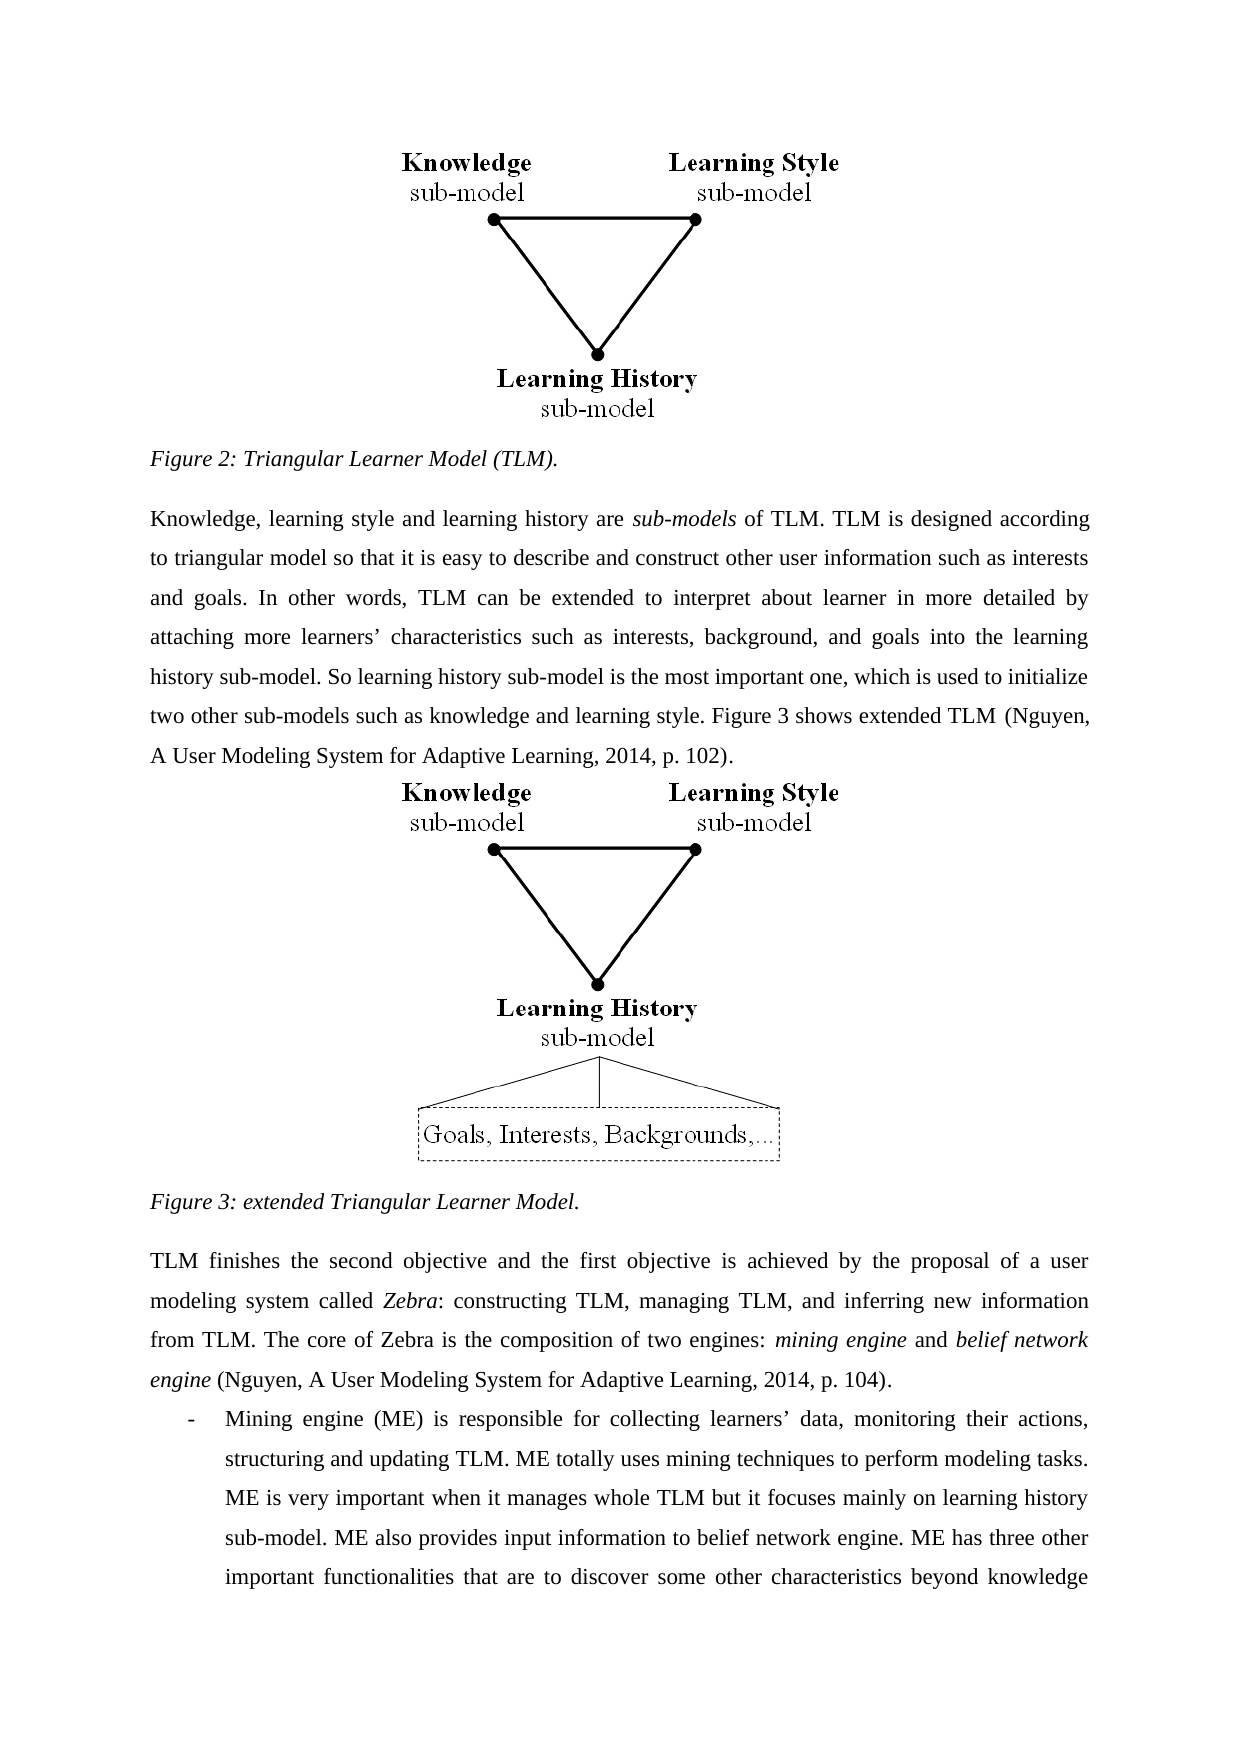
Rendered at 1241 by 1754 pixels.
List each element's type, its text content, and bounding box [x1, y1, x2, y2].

text TLM finishes the second objective and the first objective is achieved by the proposal of a user modeling system called Zebra: constructing TLM, managing TLM, and inferring new information from TLM. The core of Zebra is the composition of two engines: mining engine and belief network engine . [150, 1248, 1090, 1392]
text Figure 2: Triangular Learner Model (TLM). [150, 445, 1090, 472]
text Figure 3: extended Triangular Learner Model. [150, 1188, 1090, 1214]
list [187, 1406, 1090, 1590]
picture [402, 781, 839, 1163]
picture [401, 150, 839, 420]
text Knowledge, learning style and learning history are sub-models of TLM. TLM is designed according to triangular model so that it is easy to describe and construct other user information such as interests and goals. In other words, TLM can be extended to interpret about learner in more detailed by attaching more learners’ characteristics such as interests, background, and goals into the learning history sub-model. So learning history sub-model is the most important one, which is used to initialize two other sub-models such as knowledge and learning style. Figure 3 shows extended TLM . [150, 505, 1090, 768]
